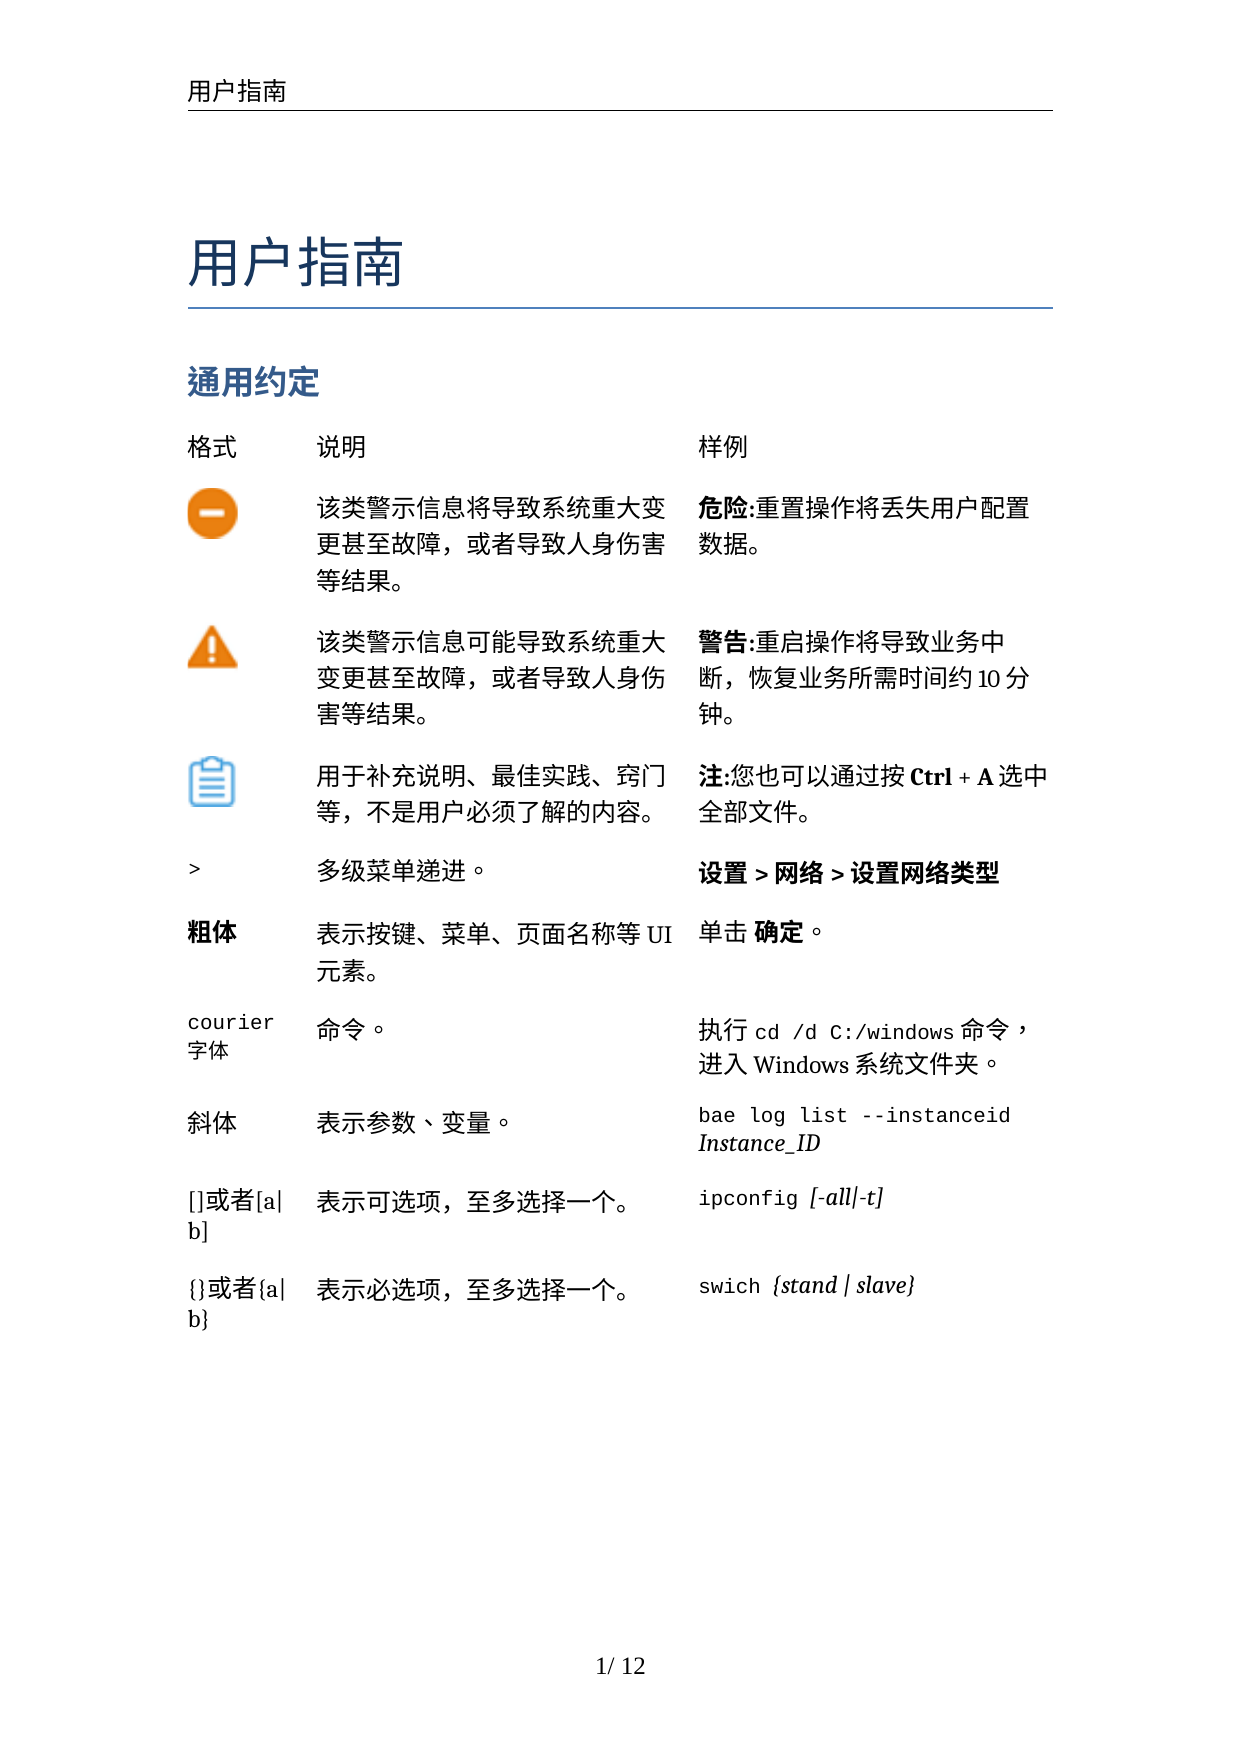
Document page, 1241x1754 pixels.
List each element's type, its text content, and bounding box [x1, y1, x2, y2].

table_cell 该类警示信息可能导致系统重大变更甚至故障，或者导致人身伤害等结果。 [305, 610, 687, 744]
table_cell 表示必选项，至多选择一个。 [305, 1258, 687, 1511]
table_header 样例 [687, 417, 1063, 476]
subtitle 通用约定 [187, 359, 1053, 404]
table_cell 执行 cd /d C:/windows 命令，进入Windows系统文件夹。 [687, 1000, 1063, 1093]
table_cell courier字体 [176, 1000, 305, 1093]
table_cell 表示按键、菜单、页面名称等UI元素。 [305, 903, 687, 1000]
picture [187, 622, 238, 673]
table_cell 多级菜单递进。 [305, 841, 687, 902]
table_cell 单击 确定。 [687, 903, 1063, 1000]
picture [187, 488, 238, 539]
table_cell [176, 744, 305, 841]
picture [187, 756, 238, 807]
title 用户指南 [187, 225, 1053, 309]
table_header 说明 [305, 417, 687, 476]
table_cell 危险:重置操作将丢失用户配置数据。 [687, 476, 1063, 610]
table_cell [176, 476, 305, 610]
table_cell 命令。 [305, 1000, 687, 1093]
table_cell 表示参数、变量。 [305, 1093, 687, 1170]
table_cell 表示可选项，至多选择一个。 [305, 1170, 687, 1258]
table_cell > [176, 841, 305, 902]
table_cell {}或者{a|b} [176, 1258, 305, 1511]
table_cell ipconfig [-all|-t] [687, 1170, 1063, 1258]
table_cell swich {stand | slave} [687, 1258, 1063, 1511]
table_cell 粗体 [176, 903, 305, 1000]
table_cell 注:您也可以通过按Ctrl + A选中全部文件。 [687, 744, 1063, 841]
table_cell 用于补充说明、最佳实践、窍门等，不是用户必须了解的内容。 [305, 744, 687, 841]
table_cell []或者[a|b] [176, 1170, 305, 1258]
table_cell 设置 > 网络 > 设置网络类型 [687, 841, 1063, 902]
table_cell 斜体 [176, 1093, 305, 1170]
table_cell [176, 610, 305, 744]
table_cell 该类警示信息将导致系统重大变更甚至故障，或者导致人身伤害等结果。 [305, 476, 687, 610]
table_cell bae log list --instanceid Instance_ID [687, 1093, 1063, 1170]
table_header 格式 [176, 417, 305, 476]
table_cell 警告:重启操作将导致业务中断，恢复业务所需时间约10分钟。 [687, 610, 1063, 744]
